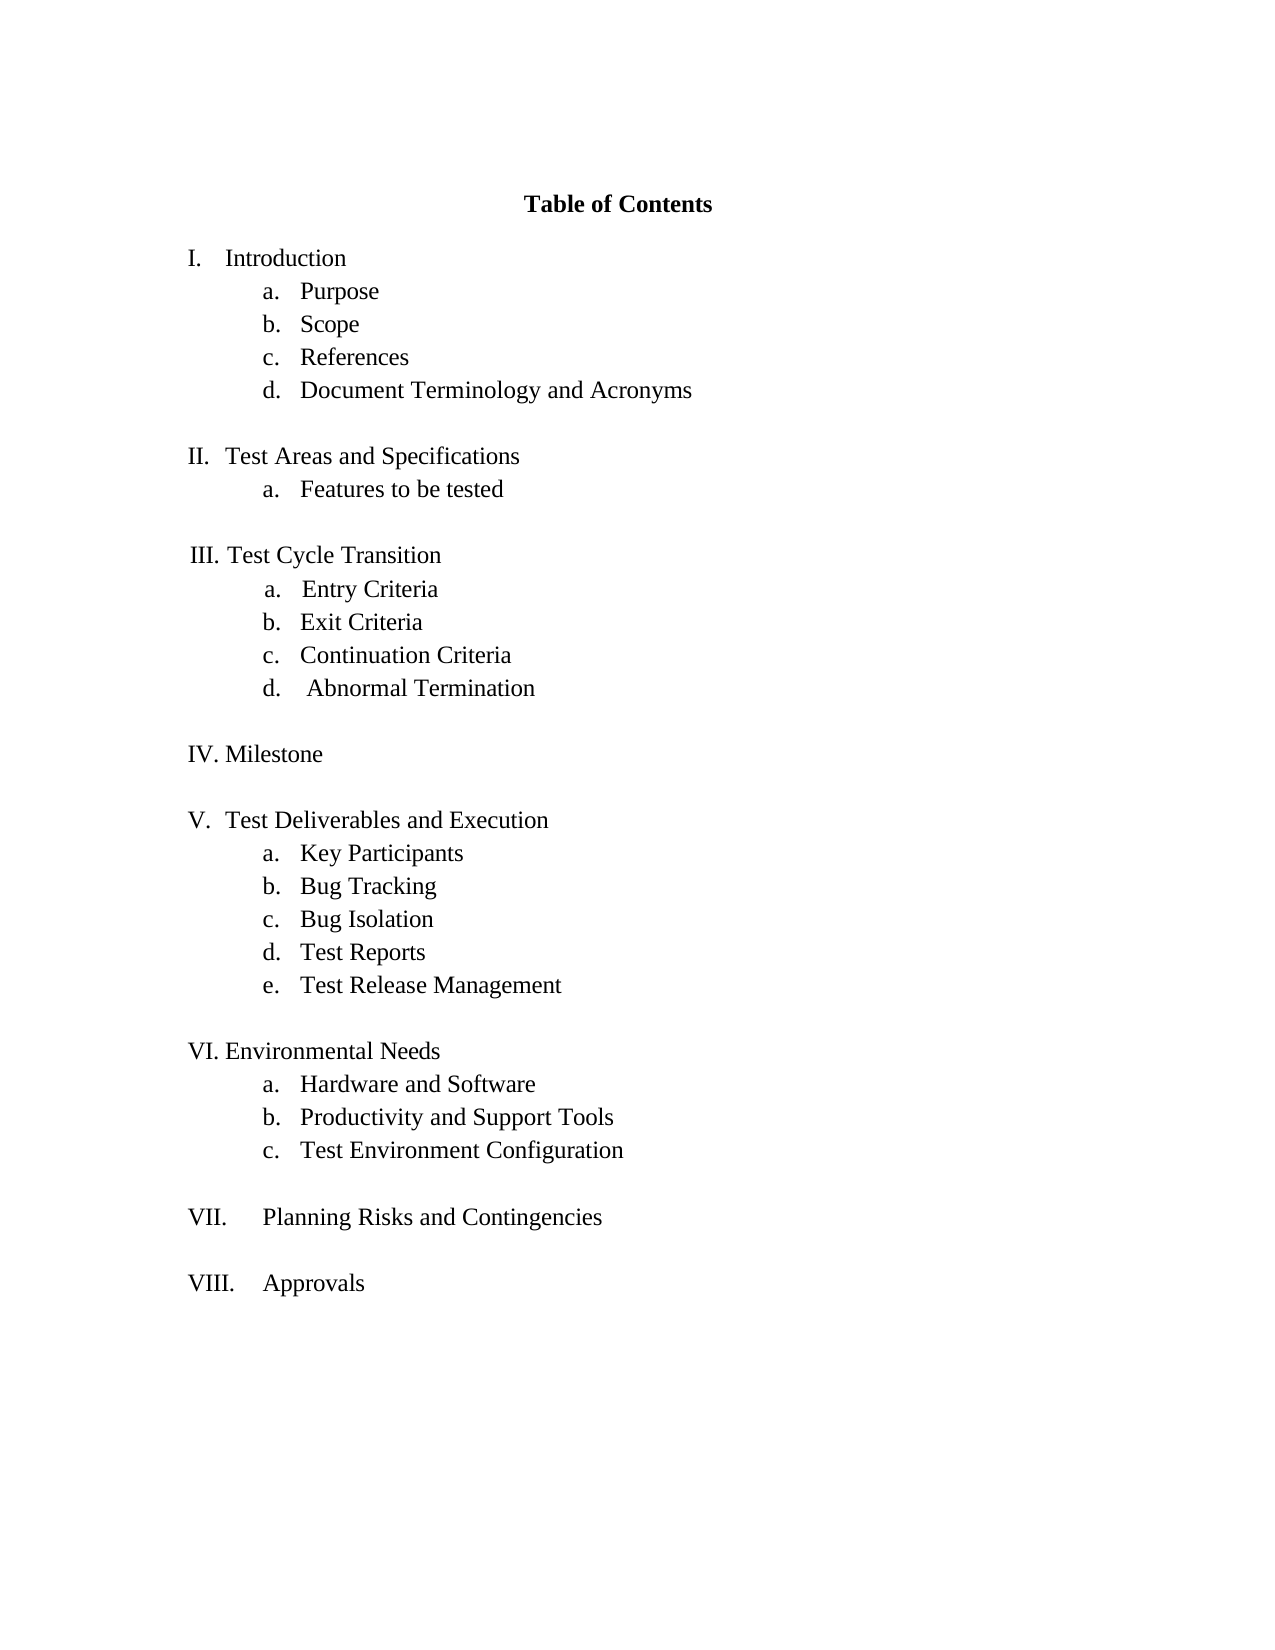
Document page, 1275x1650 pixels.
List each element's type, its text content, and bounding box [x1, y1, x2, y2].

list Test Areas and Specifications [187, 441, 1189, 470]
list Scope [262, 309, 1189, 338]
list Approvals [187, 1268, 1189, 1297]
list Key Participants [262, 838, 1189, 867]
list Test Deliverables and Execution [187, 805, 1189, 834]
list Planning Risks and Contingencies [187, 1202, 1189, 1230]
list Document Terminology and Acronyms [262, 375, 1189, 404]
list Entry Criteria [127, 574, 438, 602]
list Test Release Management [262, 970, 1189, 999]
list References [262, 342, 1189, 371]
list Productivity and Support Tools [262, 1102, 1189, 1131]
list Test Reports [262, 937, 1189, 966]
text Table of Contents [502, 189, 734, 218]
list Exit Criteria [262, 607, 1189, 635]
list Introduction [187, 243, 1189, 272]
list Test Environment Configuration [262, 1136, 1189, 1164]
list Hardware and Software [262, 1069, 1189, 1098]
list Features to be tested [262, 474, 1189, 503]
list Bug Tracking [262, 871, 1189, 900]
list Environmental Needs [187, 1036, 1189, 1065]
list Purpose [262, 276, 1189, 305]
list Abnormal Termination [262, 673, 1189, 701]
list Test Cycle Transition [127, 540, 442, 569]
list Bug Isolation [262, 904, 1189, 933]
list Continuation Criteria [262, 640, 1189, 668]
list Milestone [187, 739, 1189, 768]
